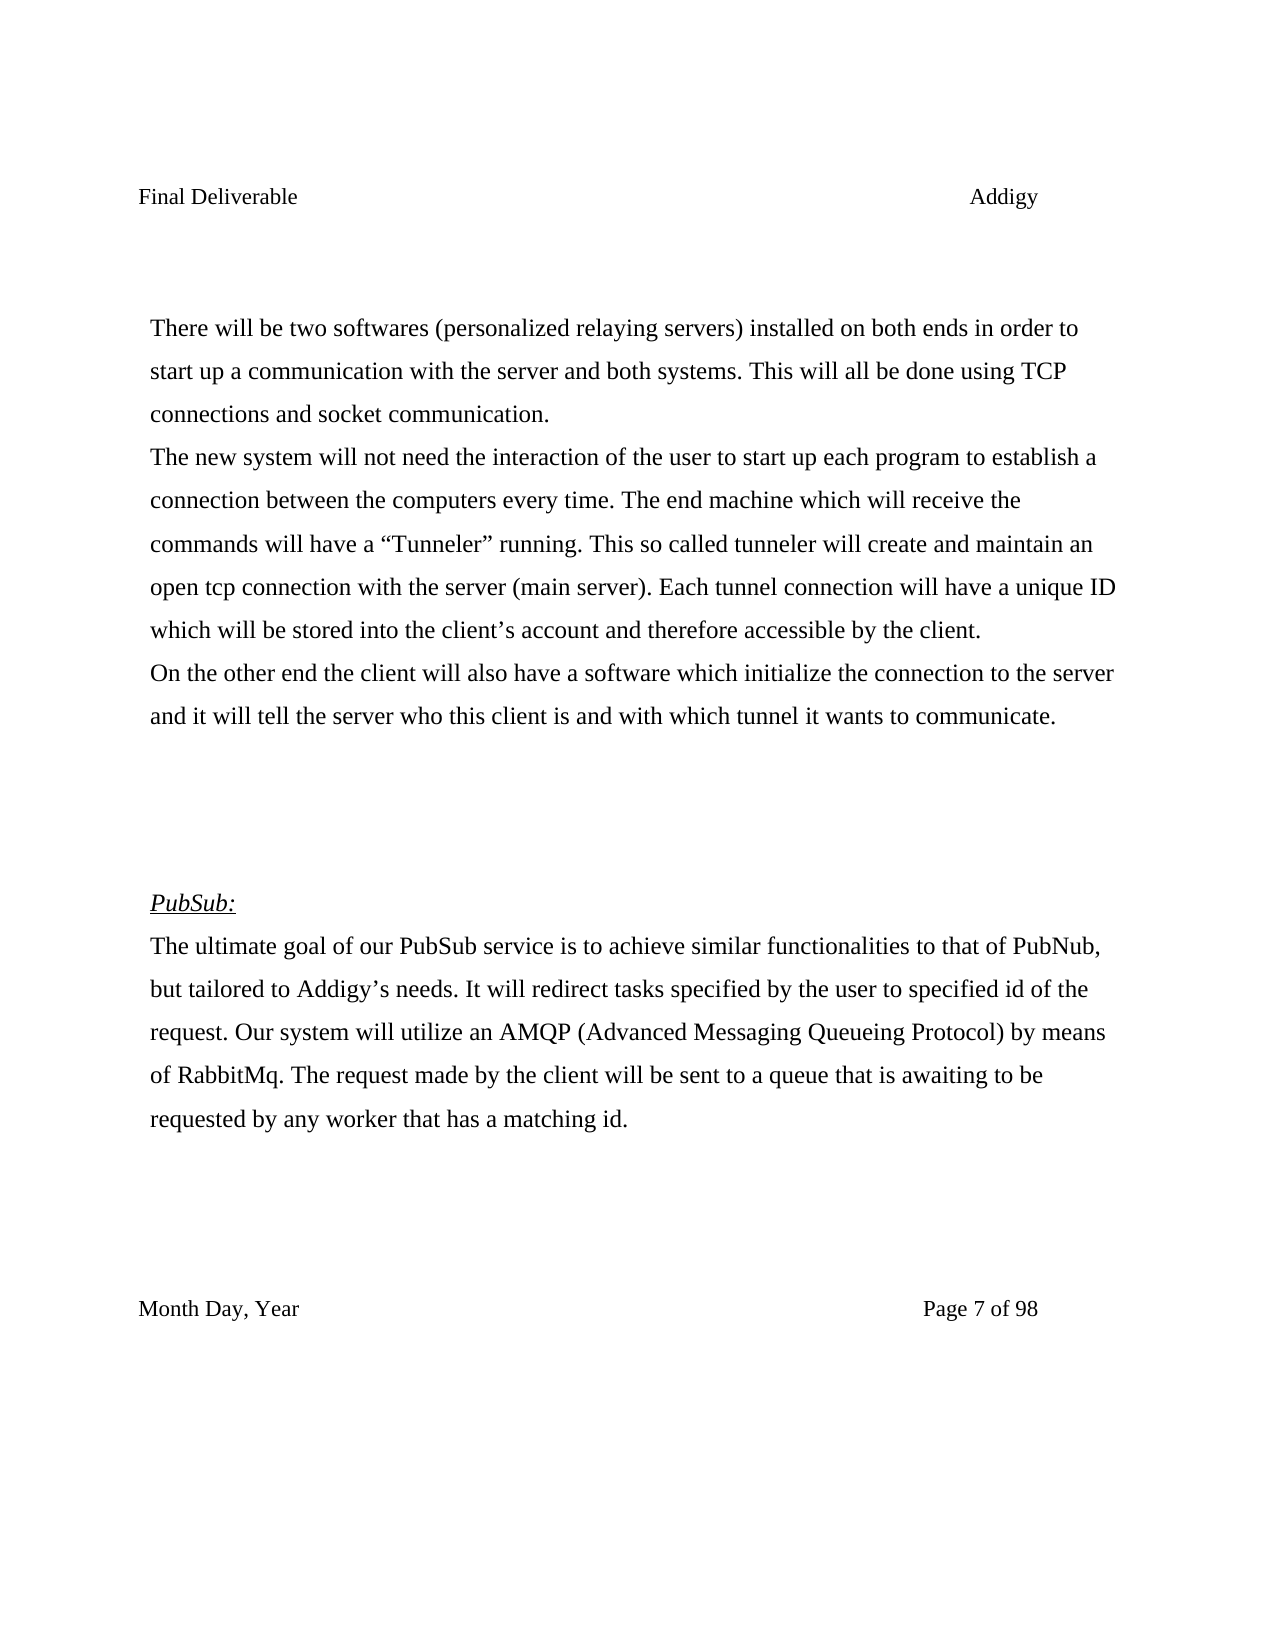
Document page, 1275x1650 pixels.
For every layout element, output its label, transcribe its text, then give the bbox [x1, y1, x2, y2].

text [150, 313, 1125, 428]
text On the other end the client will also have a software which initialize the connection to the server and it will tell the server who this client is and with which tunnel it wants to communicate. [150, 658, 1125, 730]
text The ultimate goal of our PubSub service is to achieve similar functionalities to that of PubNub, but tailored to Addigy’s needs. It will redirect tasks specified by the user to specified id of the request. Our system will utilize an AMQP (Advanced Messaging Queueing Protocol) by means of RabbitMq. The request made by the client will be sent to a queue that is awaiting to be requested by any worker that has a matching id. [150, 931, 1125, 1132]
text The new system will not need the interaction of the user to start up each program to establish a connection between the computers every time. The end machine which will receive the commands will have a “Tunneler” running. This so called tunneler will create and maintain an open tcp connection with the server (main server). Each tunnel connection will have a unique ID which will be stored into the client’s account and therefore accessible by the client. [150, 442, 1125, 644]
text PubSub: [150, 888, 1125, 917]
